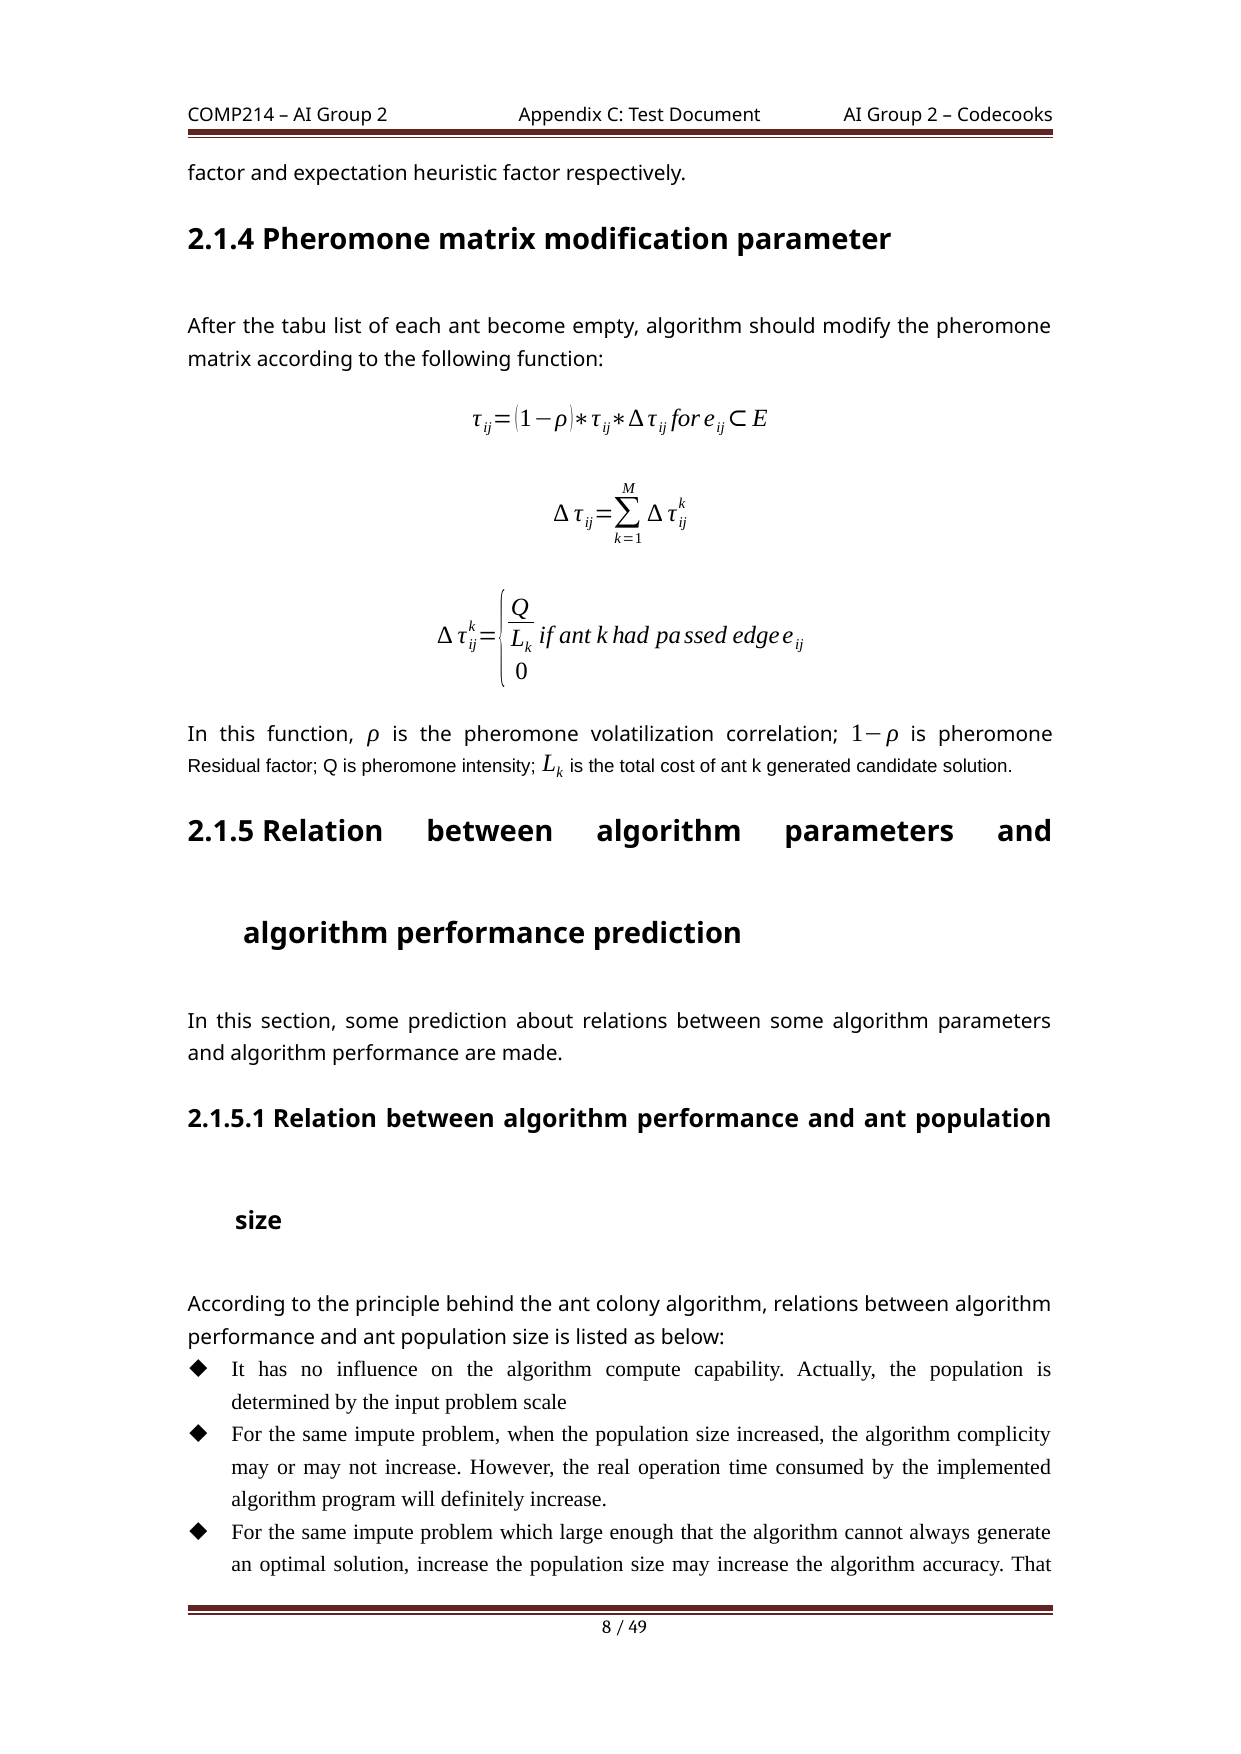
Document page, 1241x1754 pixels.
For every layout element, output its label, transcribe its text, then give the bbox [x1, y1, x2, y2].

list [187, 1515, 1053, 1580]
text In this function, is the pheromone volatilization correlation; is pheromone Residual factor; Q is pheromone intensity; is the total cost of ant k generated candidate solution. [187, 717, 1053, 782]
subtitle Relation between algorithm performance and ant population size [187, 1085, 1053, 1252]
text After the tabu list of each ant become empty, algorithm should modify the pheromone matrix according to the following function: [187, 309, 1053, 374]
list For the same impute problem, when the population size increased, the algorithm complicity may or may not increase. However, the real operation time consumed by the implemented algorithm program will definitely increase. [187, 1418, 1053, 1515]
text According to the principle behind the ant colony algorithm, relations between algorithm performance and ant population size is listed as below: [187, 1288, 1053, 1353]
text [187, 157, 1053, 189]
text In this section, some prediction about relations between some algorithm parameters and algorithm performance are made. [187, 1004, 1053, 1069]
subtitle Pheromone matrix modification parameter [187, 205, 1053, 270]
subtitle Relation between algorithm parameters and algorithm performance prediction [187, 798, 1053, 965]
list It has no influence on the algorithm compute capability. Actually, the population is determined by the input problem scale [187, 1353, 1053, 1418]
